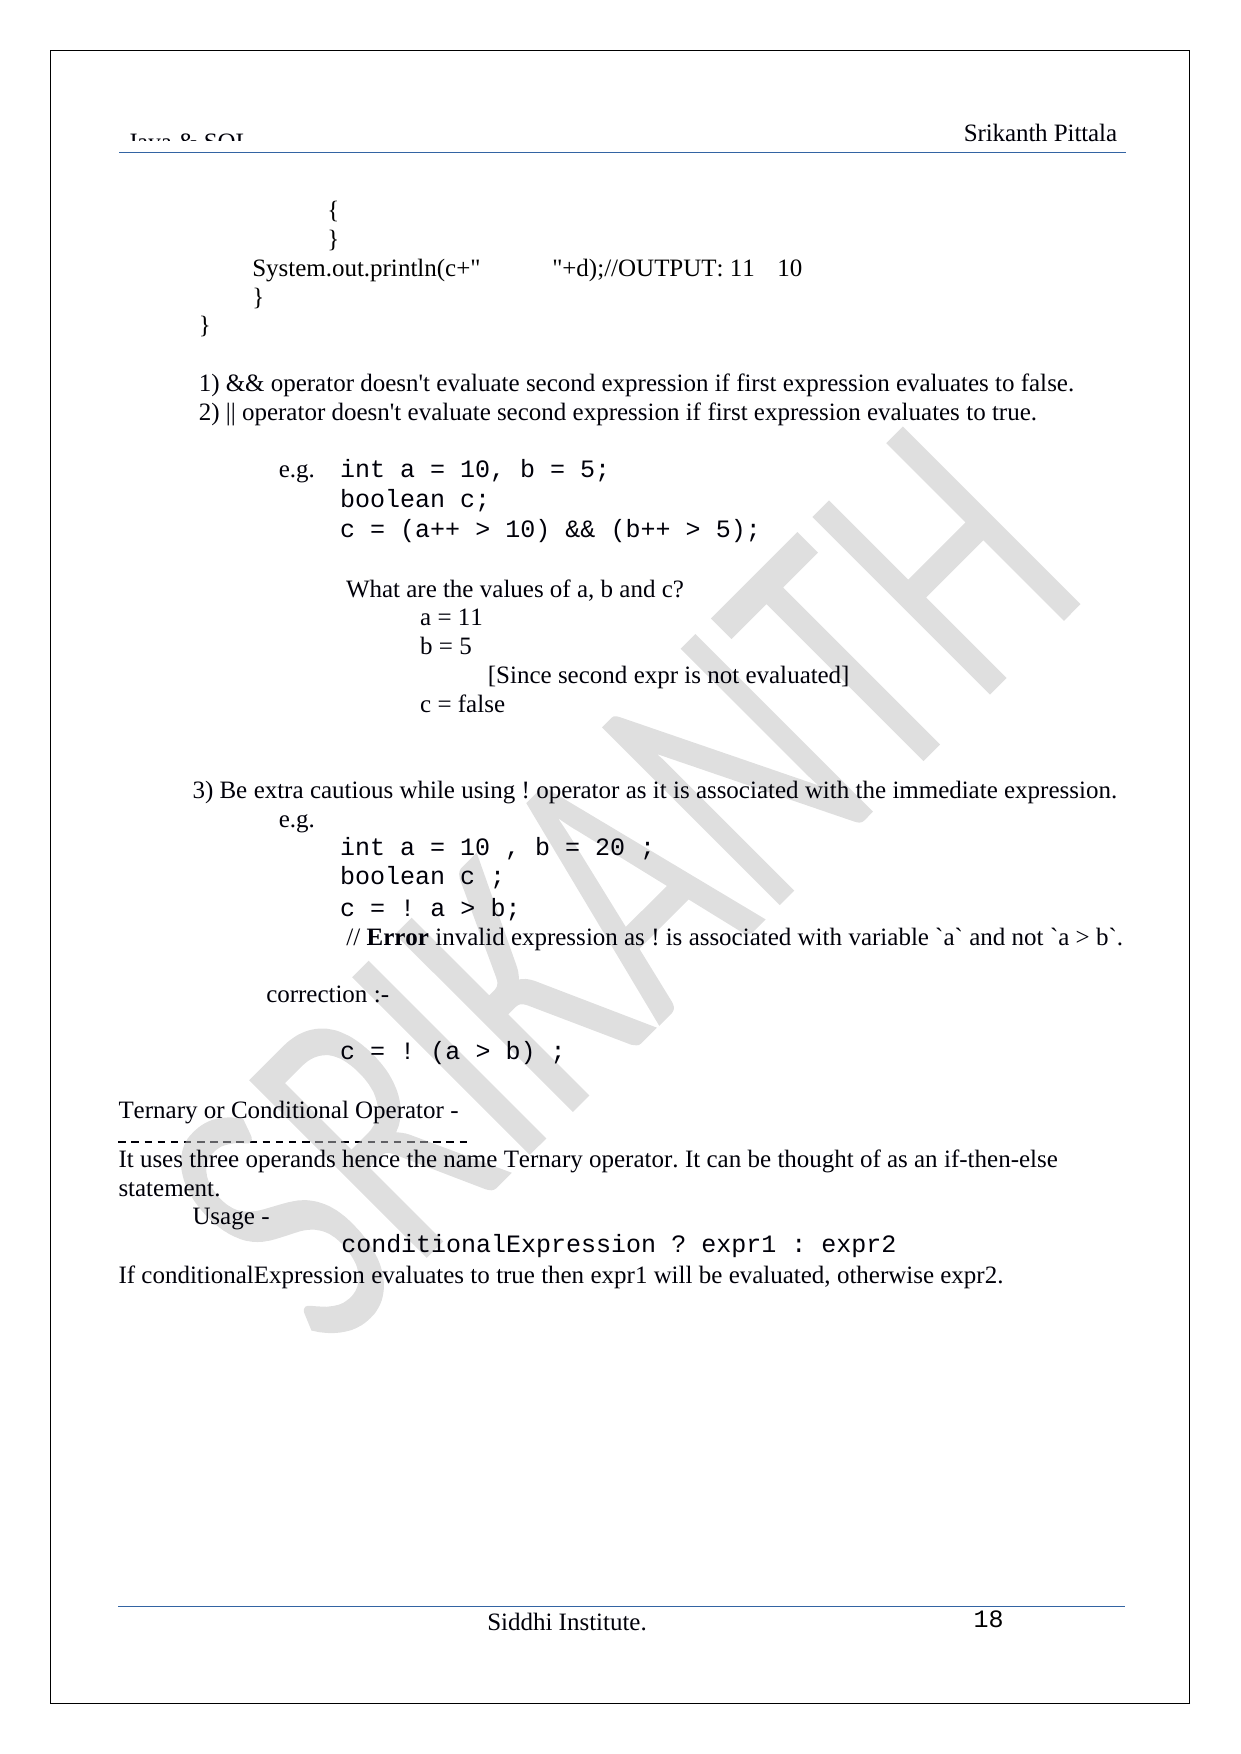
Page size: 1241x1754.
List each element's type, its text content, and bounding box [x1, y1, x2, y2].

text e.g. int a = 10, b = 5; boolean c; [278, 454, 612, 515]
text } [192, 282, 1134, 310]
text } [192, 310, 1134, 339]
text b = 5 [420, 631, 1134, 660]
text c = (a++ > 10) && (b++ > 5); [340, 517, 1134, 545]
text c = ! (a > b) ; [340, 1038, 1134, 1067]
text Ternary or Conditional Operator - [118, 1095, 1134, 1124]
text { [192, 195, 1134, 224]
list Be extra cautious while using ! operator as it is associated with the immediate expression. e.g. [192, 775, 1118, 832]
text If conditionalExpression evaluates to true then expr1 will be evaluated, otherwise expr2. [118, 1260, 1134, 1289]
text conditionalExpression ? expr1 : expr2 [223, 1232, 1014, 1260]
text System.out.println(c+" "+d);//OUTPUT: 11 10 [192, 253, 1134, 282]
text Usage - [192, 1201, 1134, 1230]
text int a = 10 , b = 20 ; boolean c ; [340, 834, 743, 892]
text } [192, 224, 1134, 253]
text c = ! a > b; [340, 893, 1134, 922]
text What are the values of a, b and c? a = 11 [346, 574, 687, 631]
list || operator doesn't evaluate second expression if first expression evaluates to true. [198, 397, 1134, 425]
text It uses three operands hence the name Ternary operator. It can be thought of as an if-then-else statement. [118, 1144, 1134, 1201]
list && operator doesn't evaluate second expression if first expression evaluates to false. [198, 368, 1134, 397]
text [Since second expr is not evaluated] c = false [420, 660, 850, 717]
text // Error invalid expression as ! is associated with variable `a` and not `a > b`. correction :- [266, 922, 1134, 1008]
